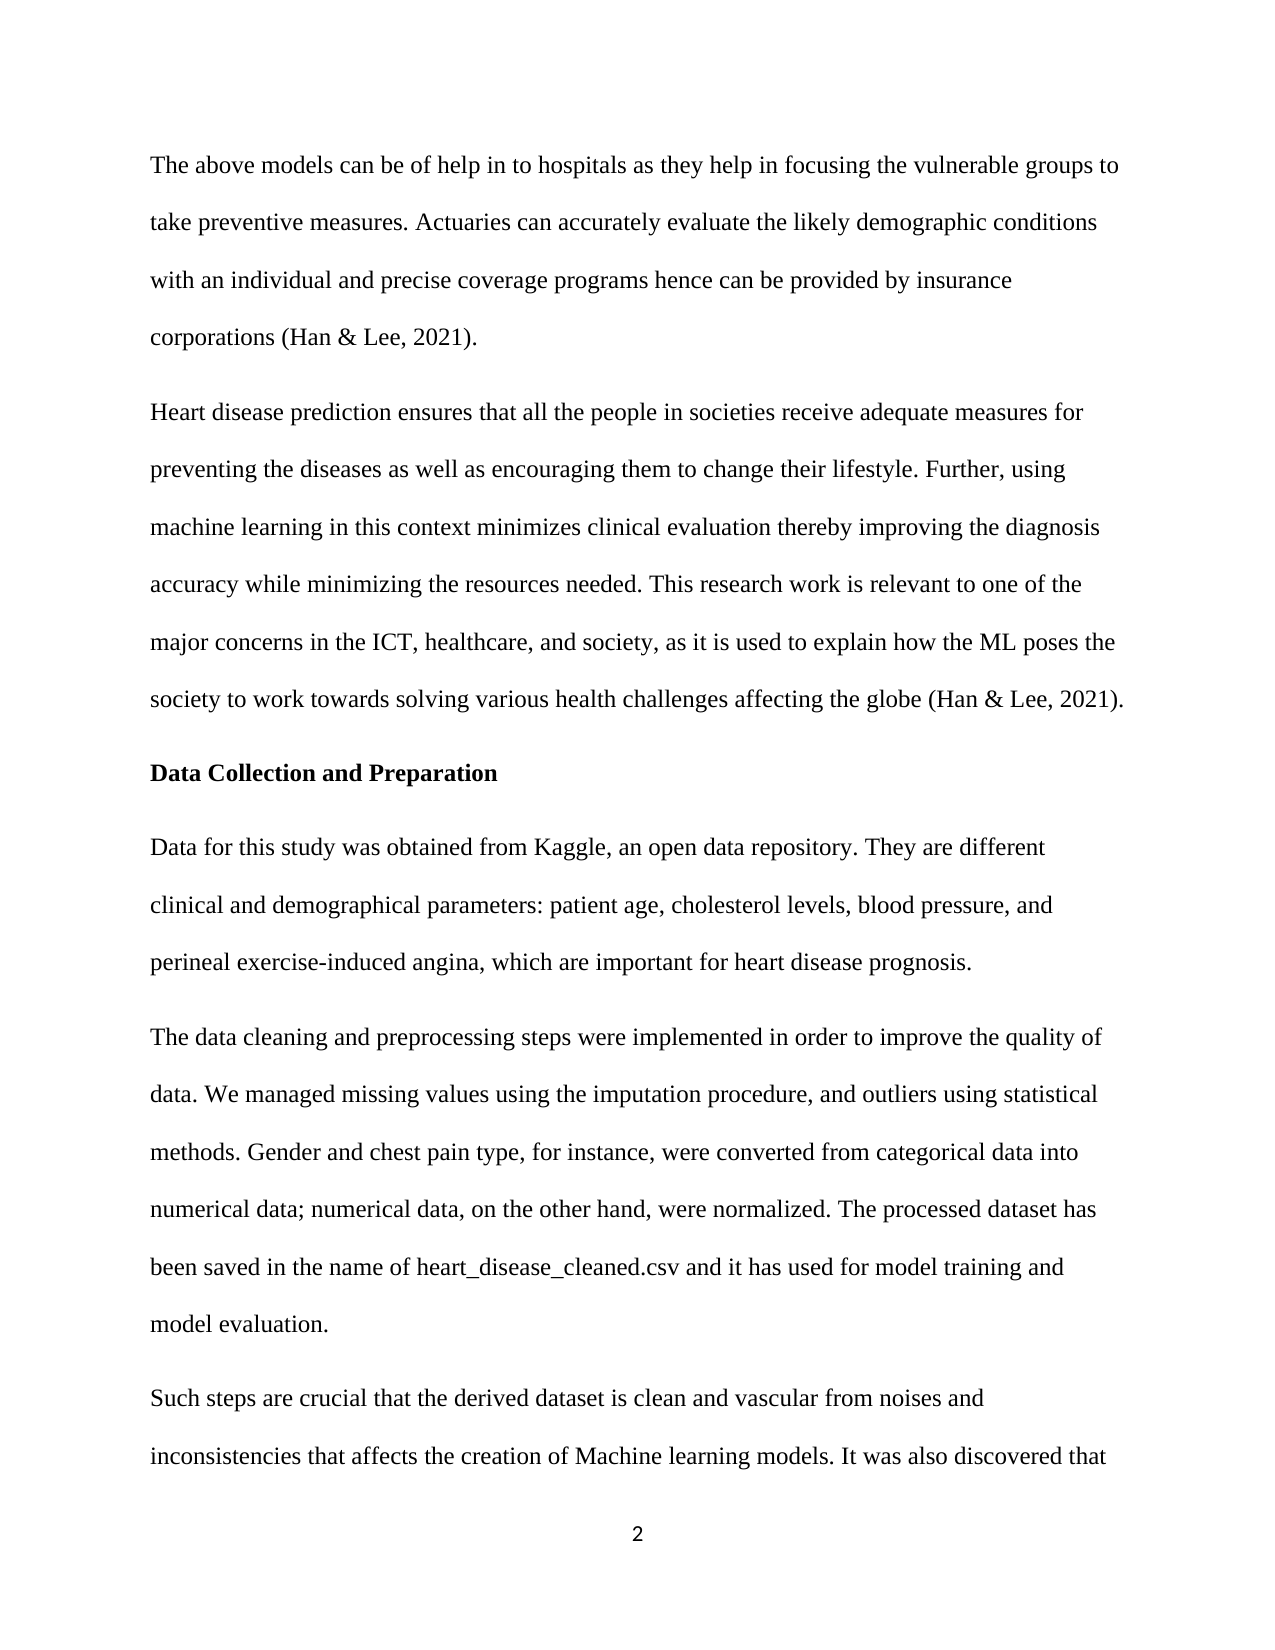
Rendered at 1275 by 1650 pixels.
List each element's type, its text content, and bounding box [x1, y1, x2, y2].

text Heart disease prediction ensures that all the people in societies receive adequate measures for preventing the diseases as well as encouraging them to change their lifestyle. Further, using machine learning in this context minimizes clinical evaluation thereby improving the diagnosis accuracy while minimizing the resources needed. This research work is relevant to one of the major concerns in the ICT, healthcare, and society, as it is used to explain how the ML poses the society to work towards solving various health challenges affecting the globe (Han & Lee, 2021). [150, 397, 1125, 713]
text Data for this study was obtained from Kaggle, an open data repository. They are different clinical and demographical parameters: patient age, cholesterol levels, blood pressure, and perineal exercise-induced angina, which are important for heart disease prognosis. [150, 832, 1125, 976]
text The above models can be of help in to hospitals as they help in focusing the vulnerable groups to take preventive measures. Actuaries can accurately evaluate the likely demographic conditions with an individual and precise coverage programs hence can be provided by insurance corporations (Han & Lee, 2021). [150, 150, 1125, 351]
text The data cleaning and preprocessing steps were implemented in order to improve the quality of data. We managed missing values using the imputation procedure, and outliers using statistical methods. Gender and chest pain type, for instance, were converted from categorical data into numerical data; numerical data, on the other hand, were normalized. The processed dataset has been saved in the name of heart_disease_cleaned.csv and it has used for model training and model evaluation. [150, 1022, 1125, 1338]
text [150, 1383, 1125, 1469]
text Data Collection and Preparation [150, 758, 1125, 787]
